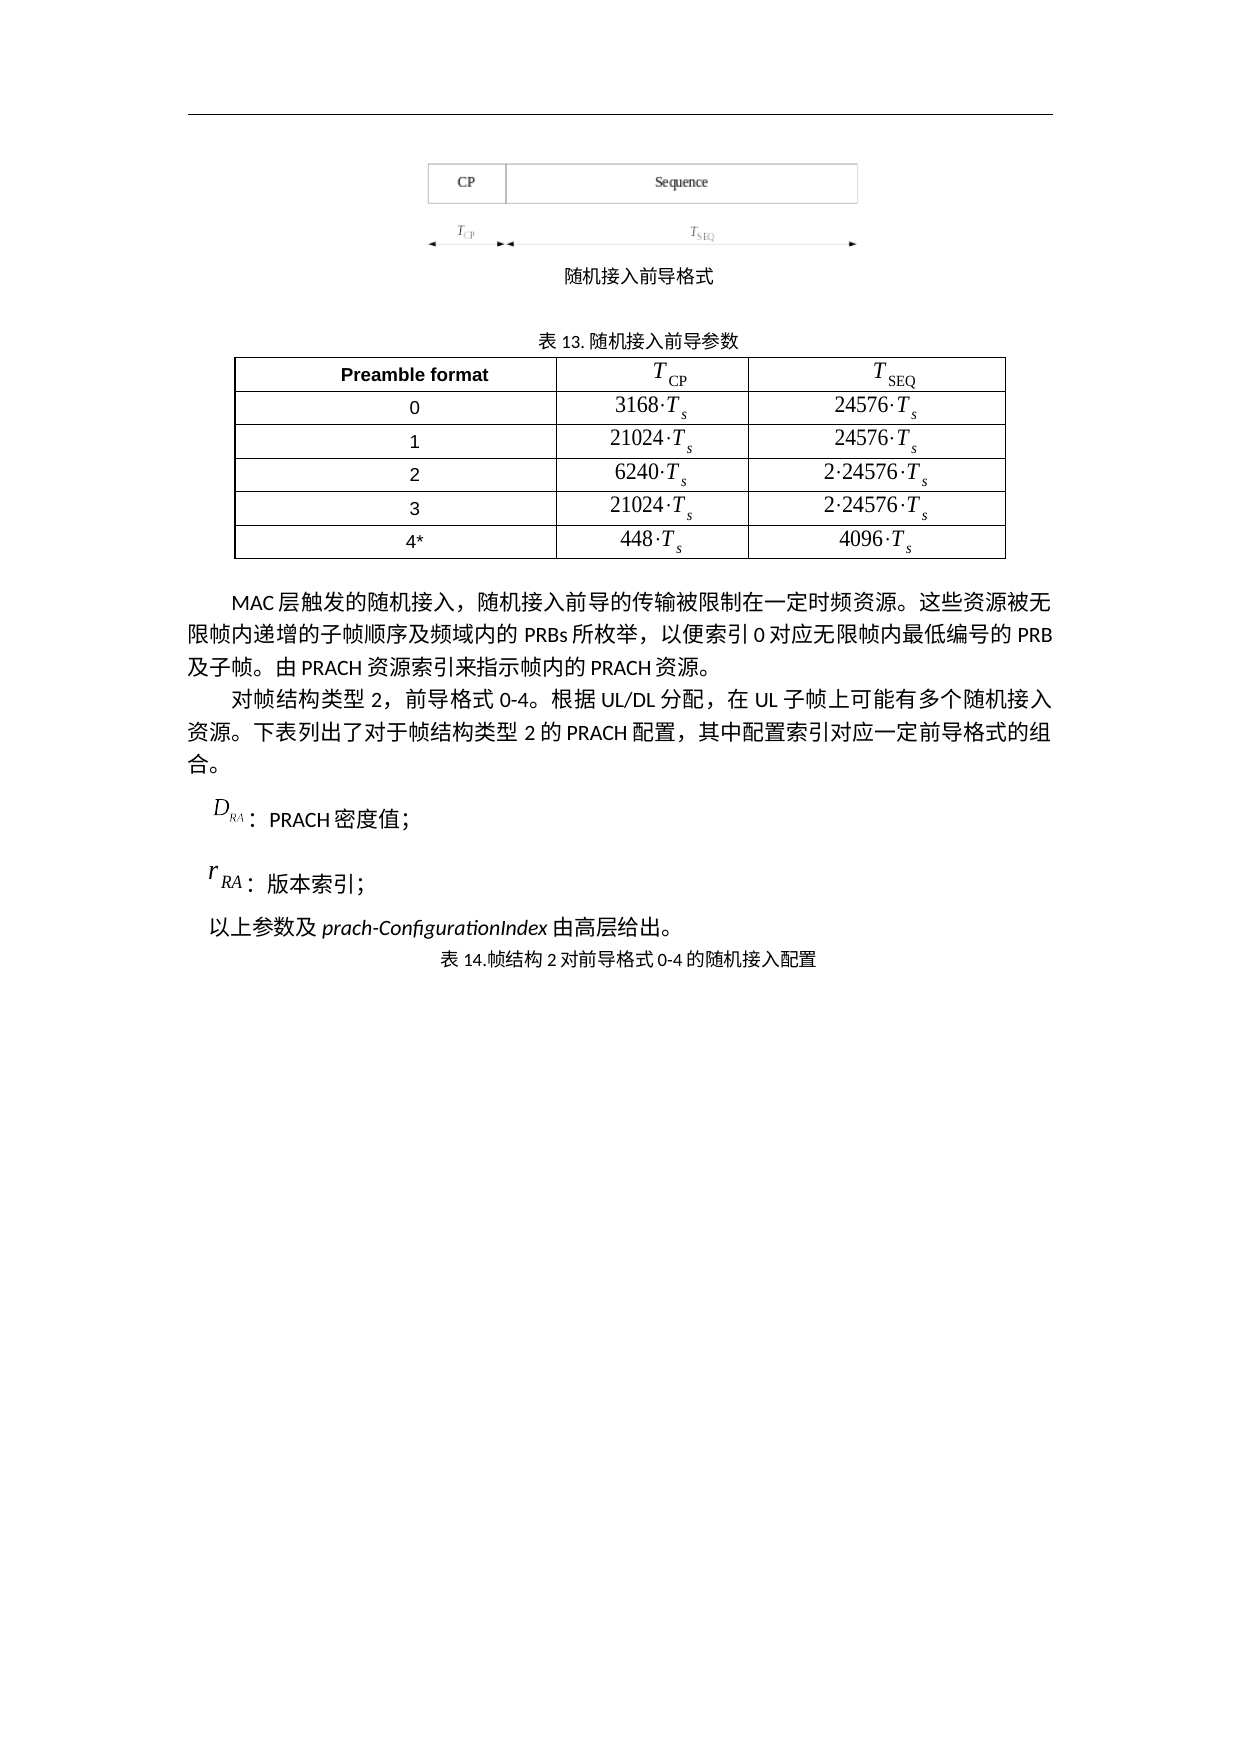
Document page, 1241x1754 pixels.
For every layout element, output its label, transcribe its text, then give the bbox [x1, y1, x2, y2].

text 表13. 随机接入前导参数 [187, 324, 1053, 357]
table_cell 2 [236, 459, 556, 491]
table_cell [749, 459, 1005, 491]
text ：PRACH密度值； [187, 779, 1053, 844]
text 表14.帧结构2对前导格式0-4的随机接入配置 [187, 942, 1053, 974]
table_cell 1 [236, 425, 556, 458]
text 以上参数及prach-ConfigurationIndex由高层给出。 [187, 909, 1053, 942]
table_cell [749, 492, 1005, 525]
table_cell [557, 526, 748, 558]
table_cell [557, 425, 748, 458]
table_cell [557, 459, 748, 491]
table_cell [557, 492, 748, 525]
table_cell 4* [236, 526, 556, 558]
table_cell 3 [236, 492, 556, 525]
text MAC层触发的随机接入，随机接入前导的传输被限制在一定时频资源。这些资源被无限帧内递增的子帧顺序及频域内的PRBs所枚举，以便索引0对应无限帧内最低编号的PRB及子帧。由PRACH 资源索引来指示帧内的PRACH资源。 [187, 584, 1053, 682]
table_cell [557, 392, 748, 424]
table_header [557, 358, 748, 391]
table_cell [749, 425, 1005, 458]
table_cell 0 [236, 392, 556, 424]
table_cell [749, 392, 1005, 424]
table_header Preamble format [236, 358, 556, 391]
table_header [749, 358, 1005, 391]
text 对帧结构类型2，前导格式0-4。根据UL/DL分配，在UL子帧上可能有多个随机接入资源。下表列出了对于帧结构类型2的PRACH配置，其中配置索引对应一定前导格式的组合。 [187, 682, 1053, 779]
table_cell [749, 526, 1005, 558]
text 随机接入前导格式 [187, 259, 1053, 292]
text ：版本索引； [187, 844, 1053, 909]
